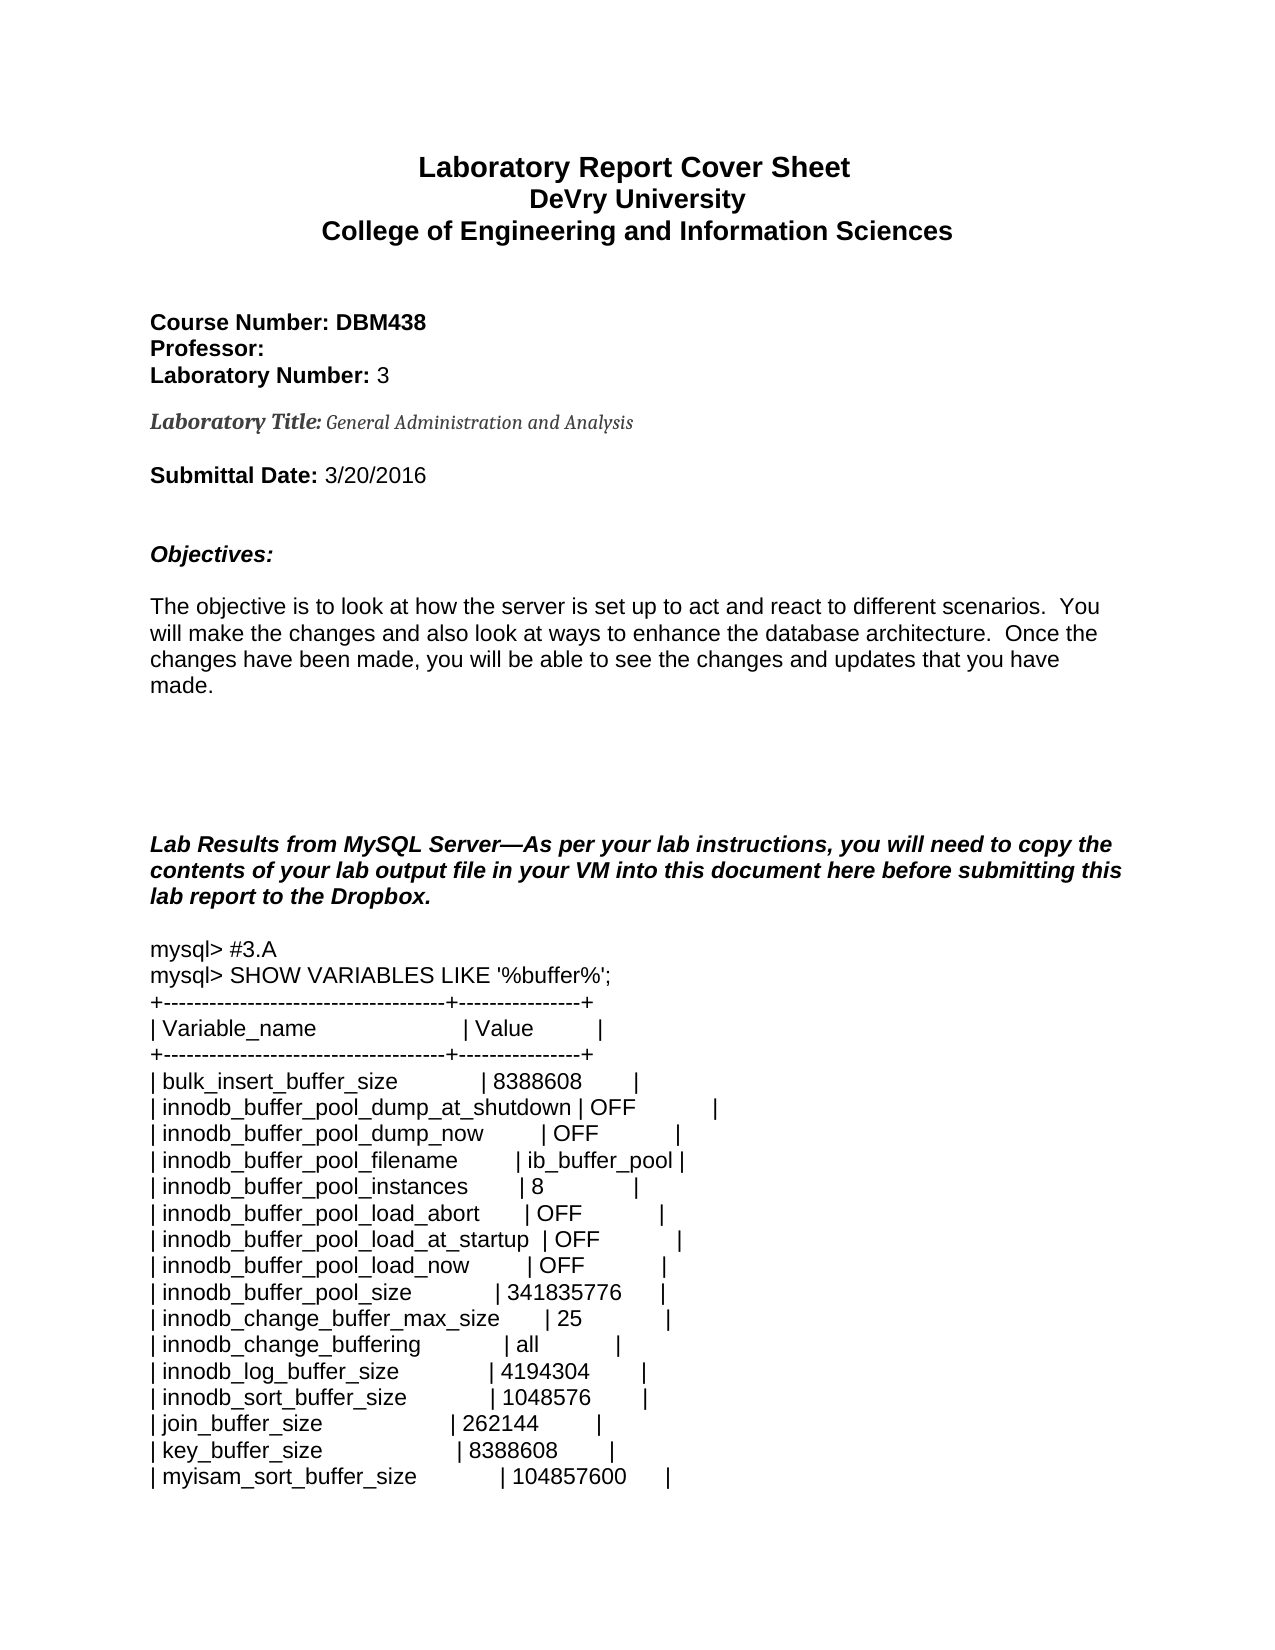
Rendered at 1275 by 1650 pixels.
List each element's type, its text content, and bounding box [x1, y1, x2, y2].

text | innodb_buffer_pool_dump_now | OFF | [150, 1120, 1125, 1147]
text | key_buffer_size | 8388608 | [150, 1437, 1125, 1463]
text | innodb_buffer_pool_dump_at_shutdown | OFF | [150, 1094, 1125, 1120]
text Professor: [150, 335, 1125, 362]
text | innodb_log_buffer_size | 4194304 | [150, 1358, 1125, 1384]
text | innodb_sort_buffer_size | 1048576 | [150, 1384, 1125, 1410]
text | bulk_insert_buffer_size | 8388608 | [150, 1068, 1125, 1094]
subtitle Laboratory Title: General Administration and Analysis [150, 409, 1125, 435]
text Laboratory Number: [150, 362, 1125, 388]
text +-------------------------------------+----------------+ [150, 989, 1125, 1015]
text | innodb_buffer_pool_load_abort | OFF | [150, 1199, 1125, 1226]
text | innodb_change_buffering | all | [150, 1331, 1125, 1358]
text | Variable_name | Value | [150, 1015, 1125, 1041]
text Submittal Date: [150, 462, 1125, 488]
text The objective is to look at how the server is set up to act and react to different scenarios. You will make the changes and also look at ways to enhance the database architecture. Once the changes have been made, you will be able to see the changes and updates that you have made. [150, 593, 1125, 699]
text +-------------------------------------+----------------+ [150, 1041, 1125, 1068]
text mysql> #3.A [150, 936, 1125, 962]
text | innodb_buffer_pool_filename | ib_buffer_pool | [150, 1147, 1125, 1173]
text Lab Results from MySQL Server—As per your lab instructions, you will need to copy the contents of your lab output file in your VM into this document here before submitting this lab report to the Dropbox. [150, 831, 1125, 909]
text | join_buffer_size | 262144 | [150, 1410, 1125, 1437]
text mysql> SHOW VARIABLES LIKE '%buffer%'; [150, 962, 1125, 989]
text | innodb_buffer_pool_size | 341835776 | [150, 1278, 1125, 1305]
text Objectives: [150, 541, 1125, 567]
text | innodb_buffer_pool_load_now | OFF | [150, 1252, 1125, 1278]
text | innodb_buffer_pool_load_at_startup | OFF | [150, 1226, 1125, 1252]
text Course Number: DBM438 [150, 309, 1125, 335]
text Laboratory Report Cover Sheet DeVry University College of Engineering and Information Sciences [150, 150, 1125, 246]
text | myisam_sort_buffer_size | 104857600 | [150, 1463, 1125, 1489]
text | innodb_buffer_pool_instances | 8 | [150, 1173, 1125, 1199]
text | innodb_change_buffer_max_size | 25 | [150, 1305, 1125, 1331]
